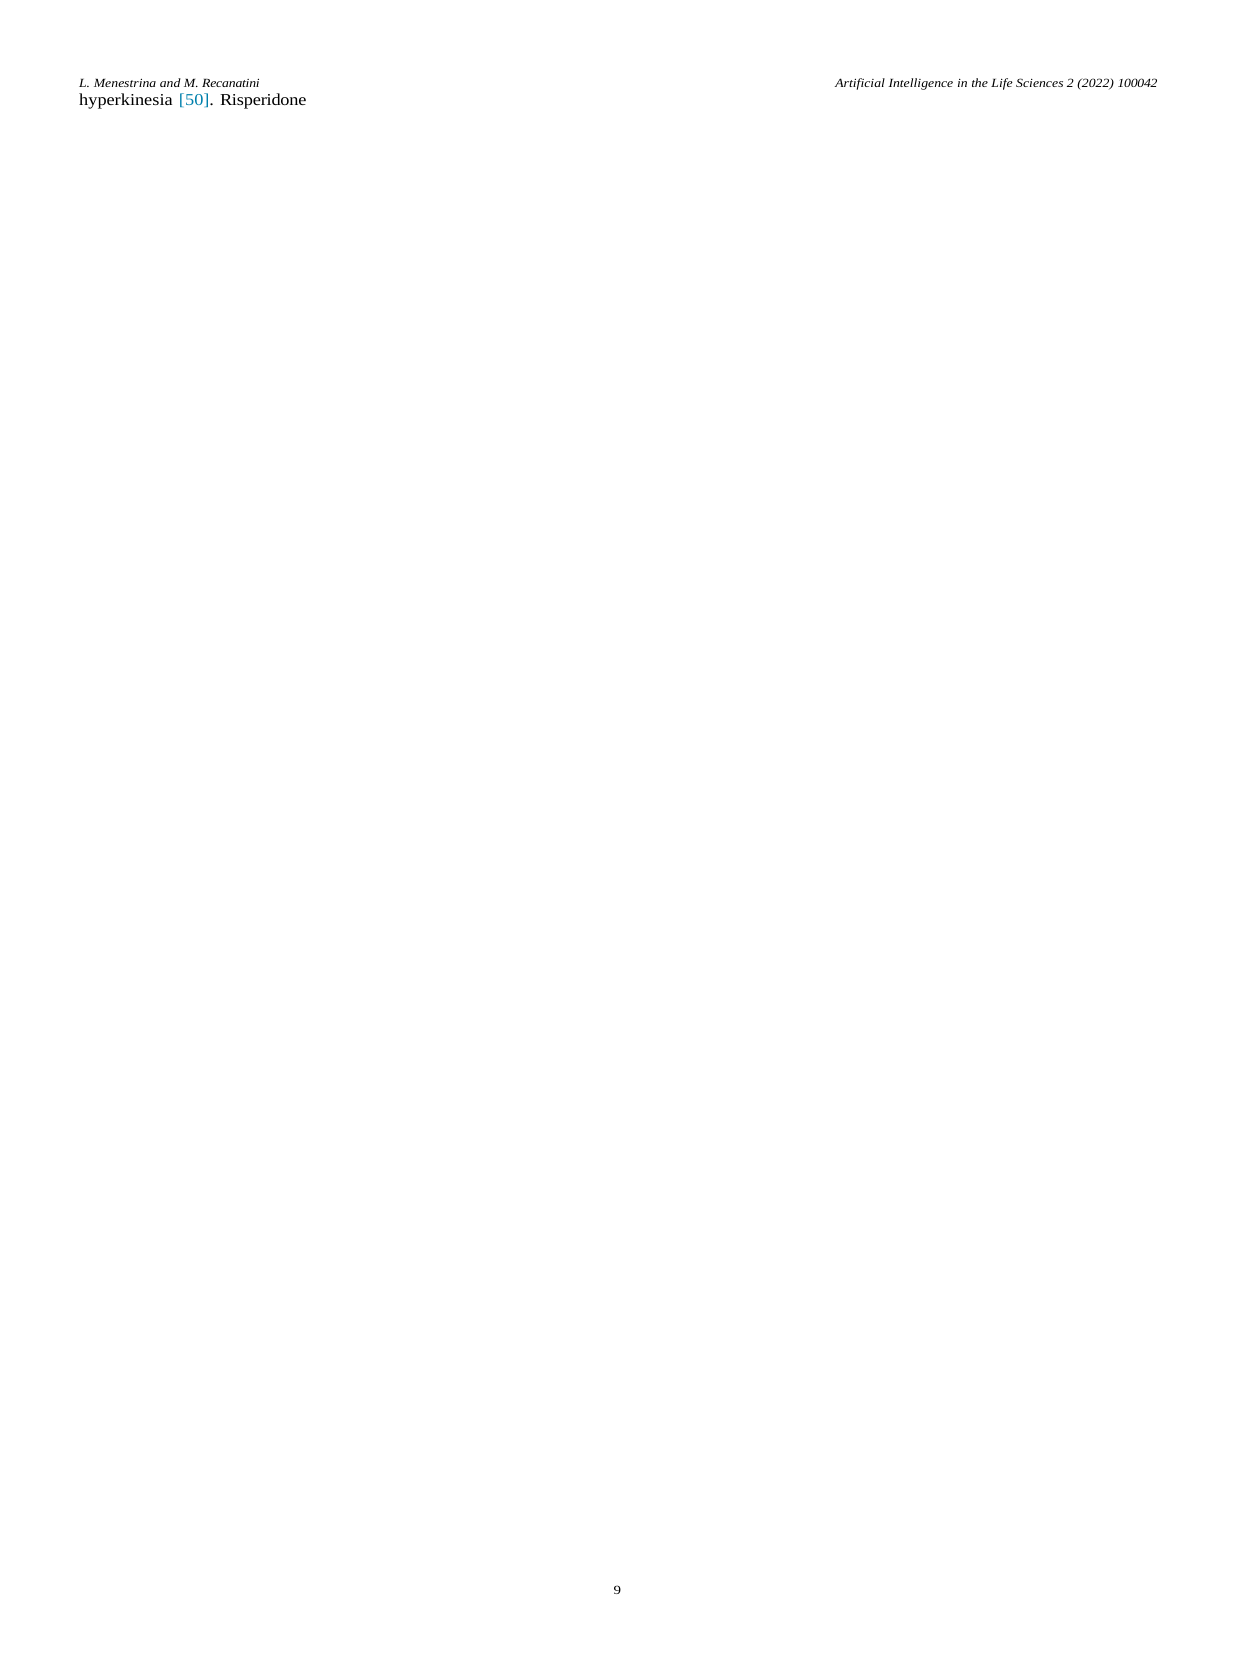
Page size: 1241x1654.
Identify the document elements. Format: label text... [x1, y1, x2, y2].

picture [179, 93, 183, 107]
picture [186, 94, 193, 100]
